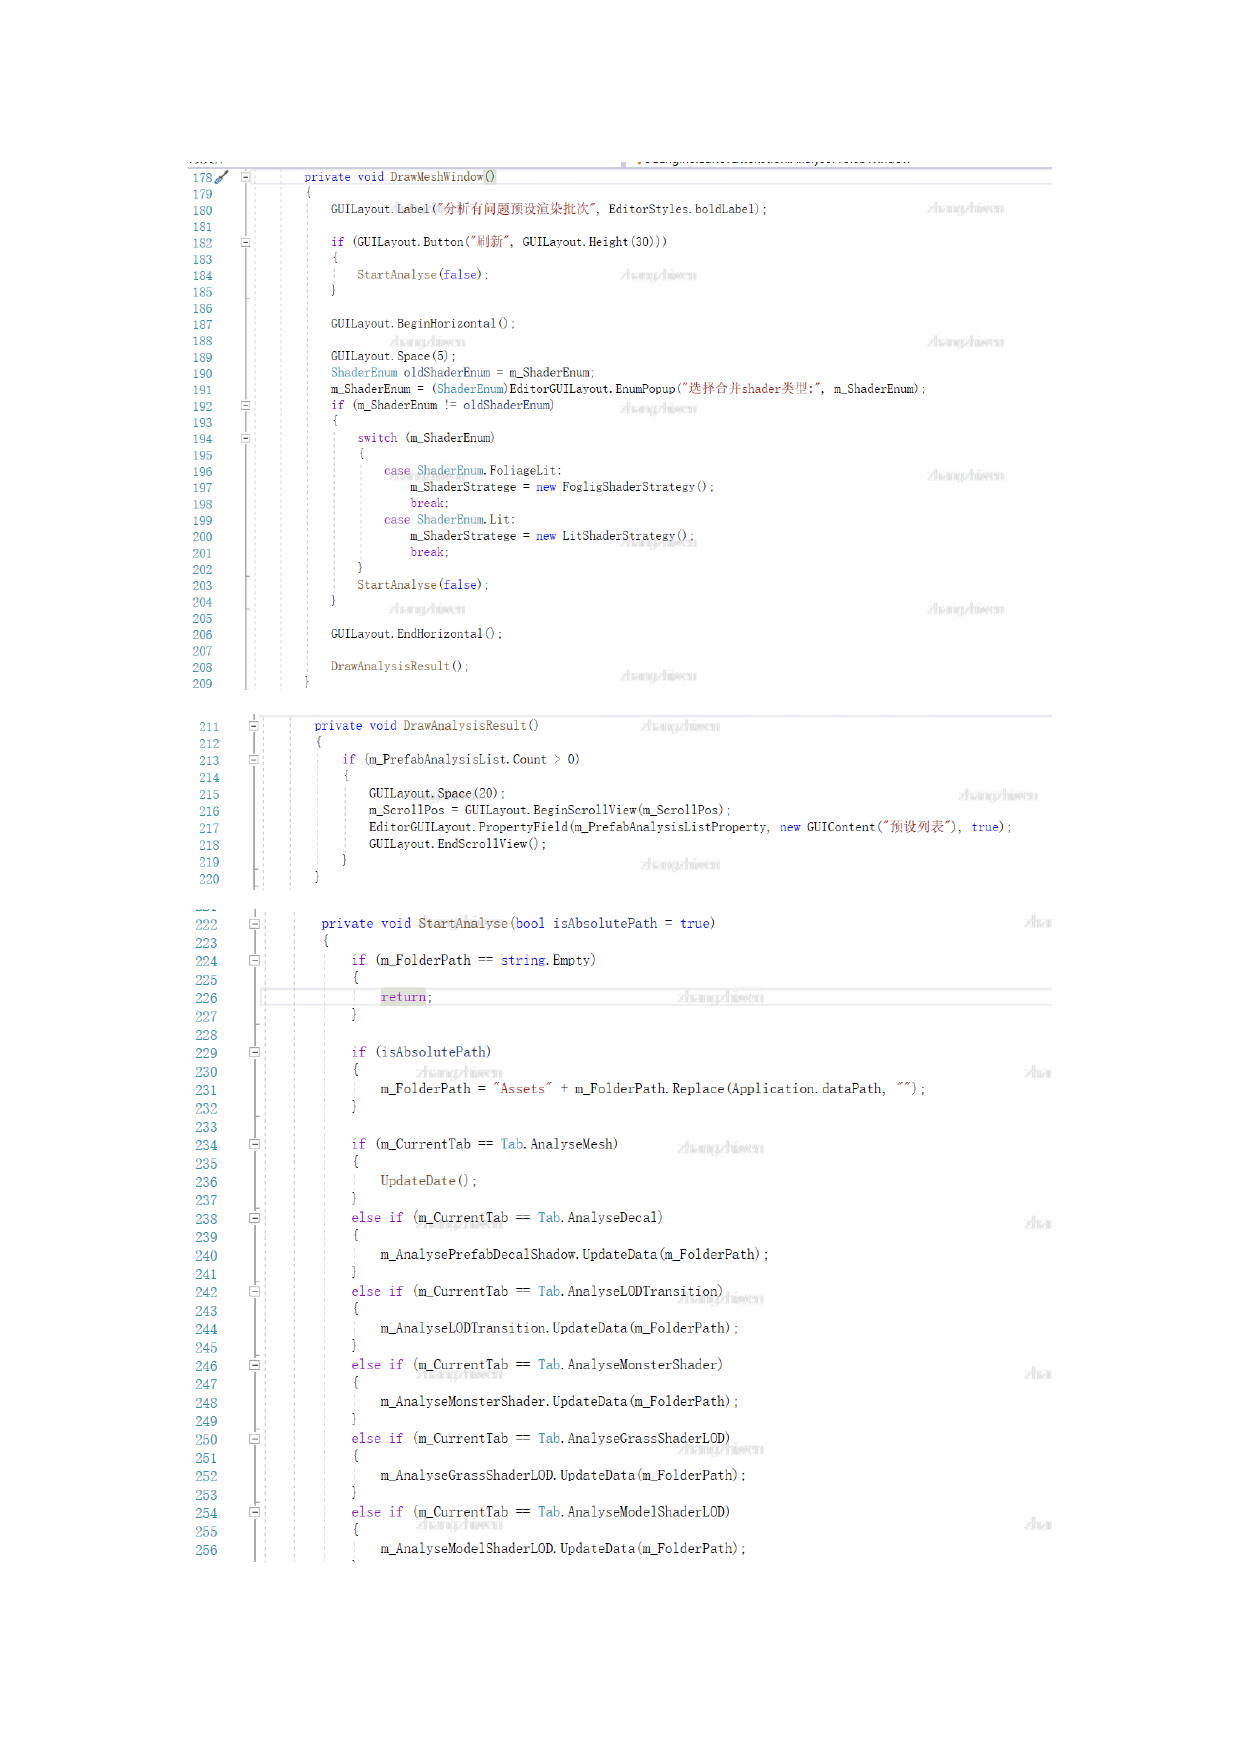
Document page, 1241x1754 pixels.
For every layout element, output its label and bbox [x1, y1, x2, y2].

picture [187, 714, 1052, 890]
picture [187, 162, 1052, 690]
picture [187, 909, 1052, 1562]
